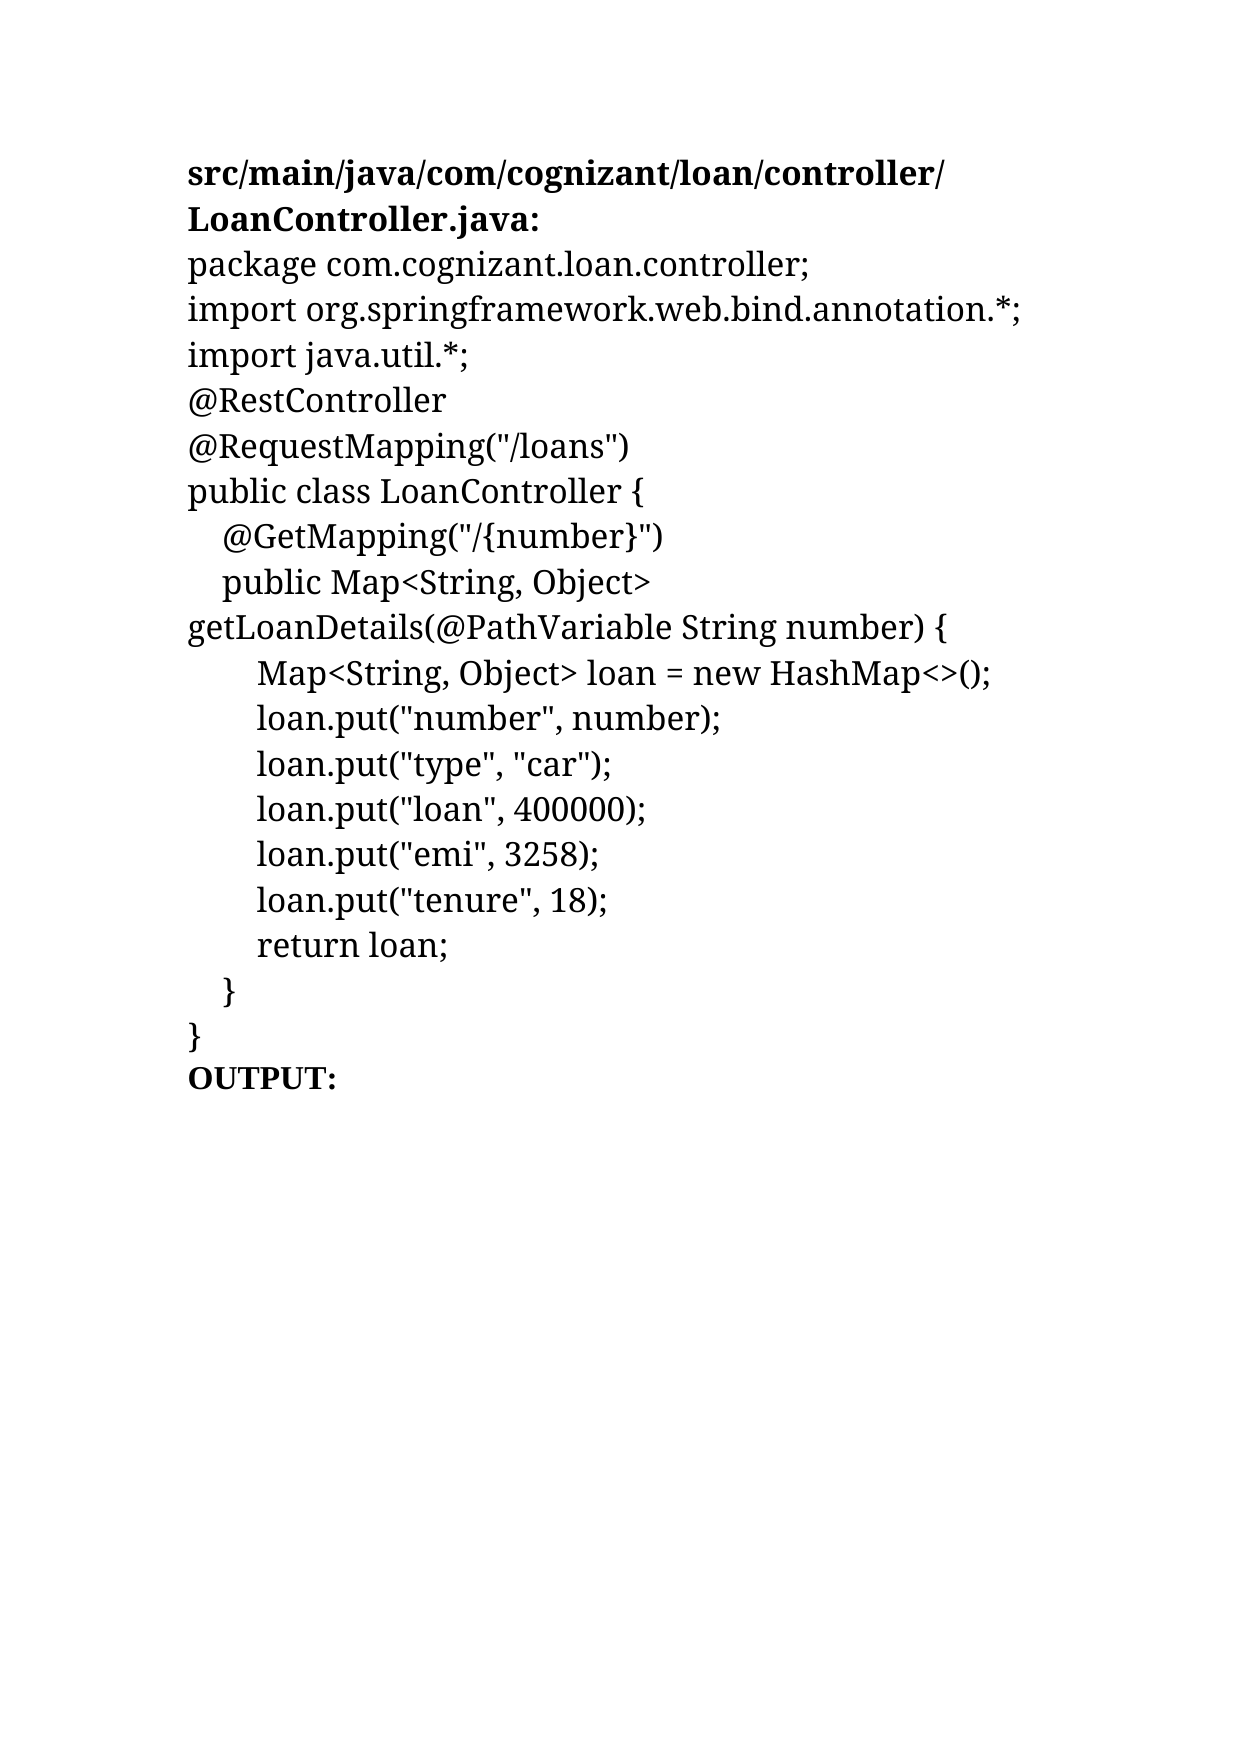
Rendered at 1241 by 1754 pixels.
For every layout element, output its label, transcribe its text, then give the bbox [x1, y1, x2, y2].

text loan.put("loan", 400000); [187, 786, 1053, 831]
text import org.springframework.web.bind.annotation.*; [187, 286, 1053, 332]
text loan.put("emi", 3258); [187, 831, 1053, 877]
text } [187, 1013, 1053, 1058]
text package com.cognizant.loan.controller; [187, 241, 1053, 286]
text public Map<String, Object> getLoanDetails(@PathVariable String number) { [187, 559, 1053, 649]
text loan.put("tenure", 18); [187, 877, 1053, 922]
text import java.util.*; [187, 332, 1053, 377]
text loan.put("number", number); [187, 695, 1053, 740]
text @RequestMapping("/loans") [187, 422, 1053, 468]
text @GetMapping("/{number}") [187, 513, 1053, 559]
text src/main/java/com/cognizant/loan/controller/LoanController.java: [187, 150, 1053, 241]
text @RestController [187, 377, 1053, 422]
text Map<String, Object> loan = new HashMap<>(); [187, 649, 1053, 695]
text loan.put("type", "car"); [187, 740, 1053, 786]
text return loan; [187, 922, 1053, 967]
text OUTPUT: [187, 1058, 1053, 1097]
text } [187, 967, 1053, 1013]
text public class LoanController { [187, 468, 1053, 513]
